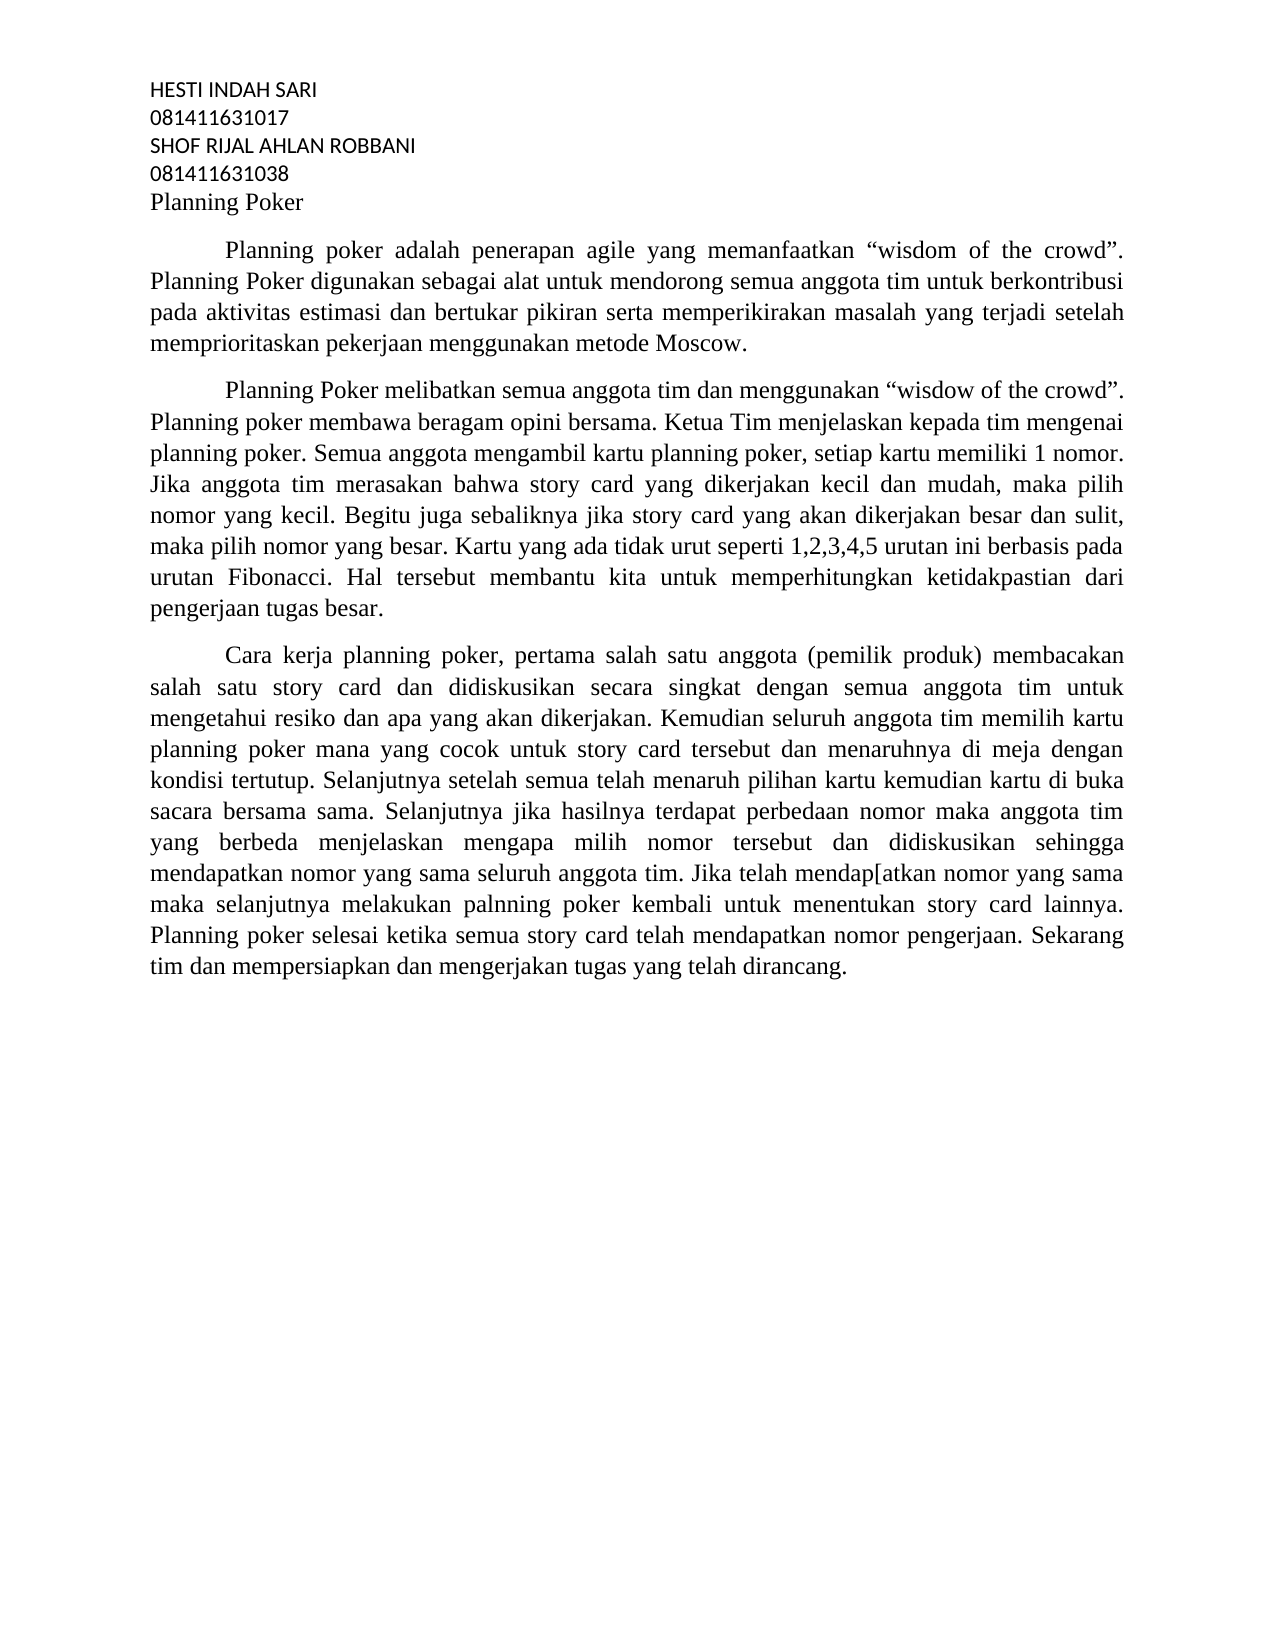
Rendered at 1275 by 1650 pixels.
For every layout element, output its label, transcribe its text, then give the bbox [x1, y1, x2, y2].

text Cara kerja planning poker, pertama salah satu anggota (pemilik produk) membacakan salah satu story card dan didiskusikan secara singkat dengan semua anggota tim untuk mengetahui resiko dan apa yang akan dikerjakan. Kemudian seluruh anggota tim memilih kartu planning poker mana yang cocok untuk story card tersebut dan menaruhnya di meja dengan kondisi tertutup. Selanjutnya setelah semua telah menaruh pilihan kartu kemudian kartu di buka sacara bersama sama. Selanjutnya jika hasilnya terdapat perbedaan nomor maka anggota tim yang berbeda menjelaskan mengapa milih nomor tersebut dan didiskusikan sehingga mendapatkan nomor yang sama seluruh anggota tim. Jika telah mendap[atkan nomor yang sama maka selanjutnya melakukan palnning poker kembali untuk menentukan story card lainnya. Planning poker selesai ketika semua story card telah mendapatkan nomor pengerjaan. Sekarang tim dan mempersiapkan dan mengerjakan tugas yang telah dirancang. [150, 641, 1125, 980]
text Planning Poker melibatkan semua anggota tim dan menggunakan “wisdow of the crowd”. Planning poker membawa beragam opini bersama. Ketua Tim menjelaskan kepada tim mengenai planning poker. Semua anggota mengambil kartu planning poker, setiap kartu memiliki 1 nomor. Jika anggota tim merasakan bahwa story card yang dikerjakan kecil dan mudah, maka pilih nomor yang kecil. Begitu juga sebaliknya jika story card yang akan dikerjakan besar dan sulit, maka pilih nomor yang besar. Kartu yang ada tidak urut seperti 1,2,3,4,5 urutan ini berbasis pada urutan Fibonacci. Hal tersebut membantu kita untuk memperhitungkan ketidakpastian dari pengerjaan tugas besar. [150, 376, 1125, 622]
text Planning Poker [150, 187, 1125, 216]
text Planning poker adalah penerapan agile yang memanfaatkan “wisdom of the crowd”. Planning Poker digunakan sebagai alat untuk mendorong semua anggota tim untuk berkontribusi pada aktivitas estimasi dan bertukar pikiran serta memperikirakan masalah yang terjadi setelah memprioritaskan pekerjaan menggunakan metode Moscow. [150, 235, 1125, 357]
